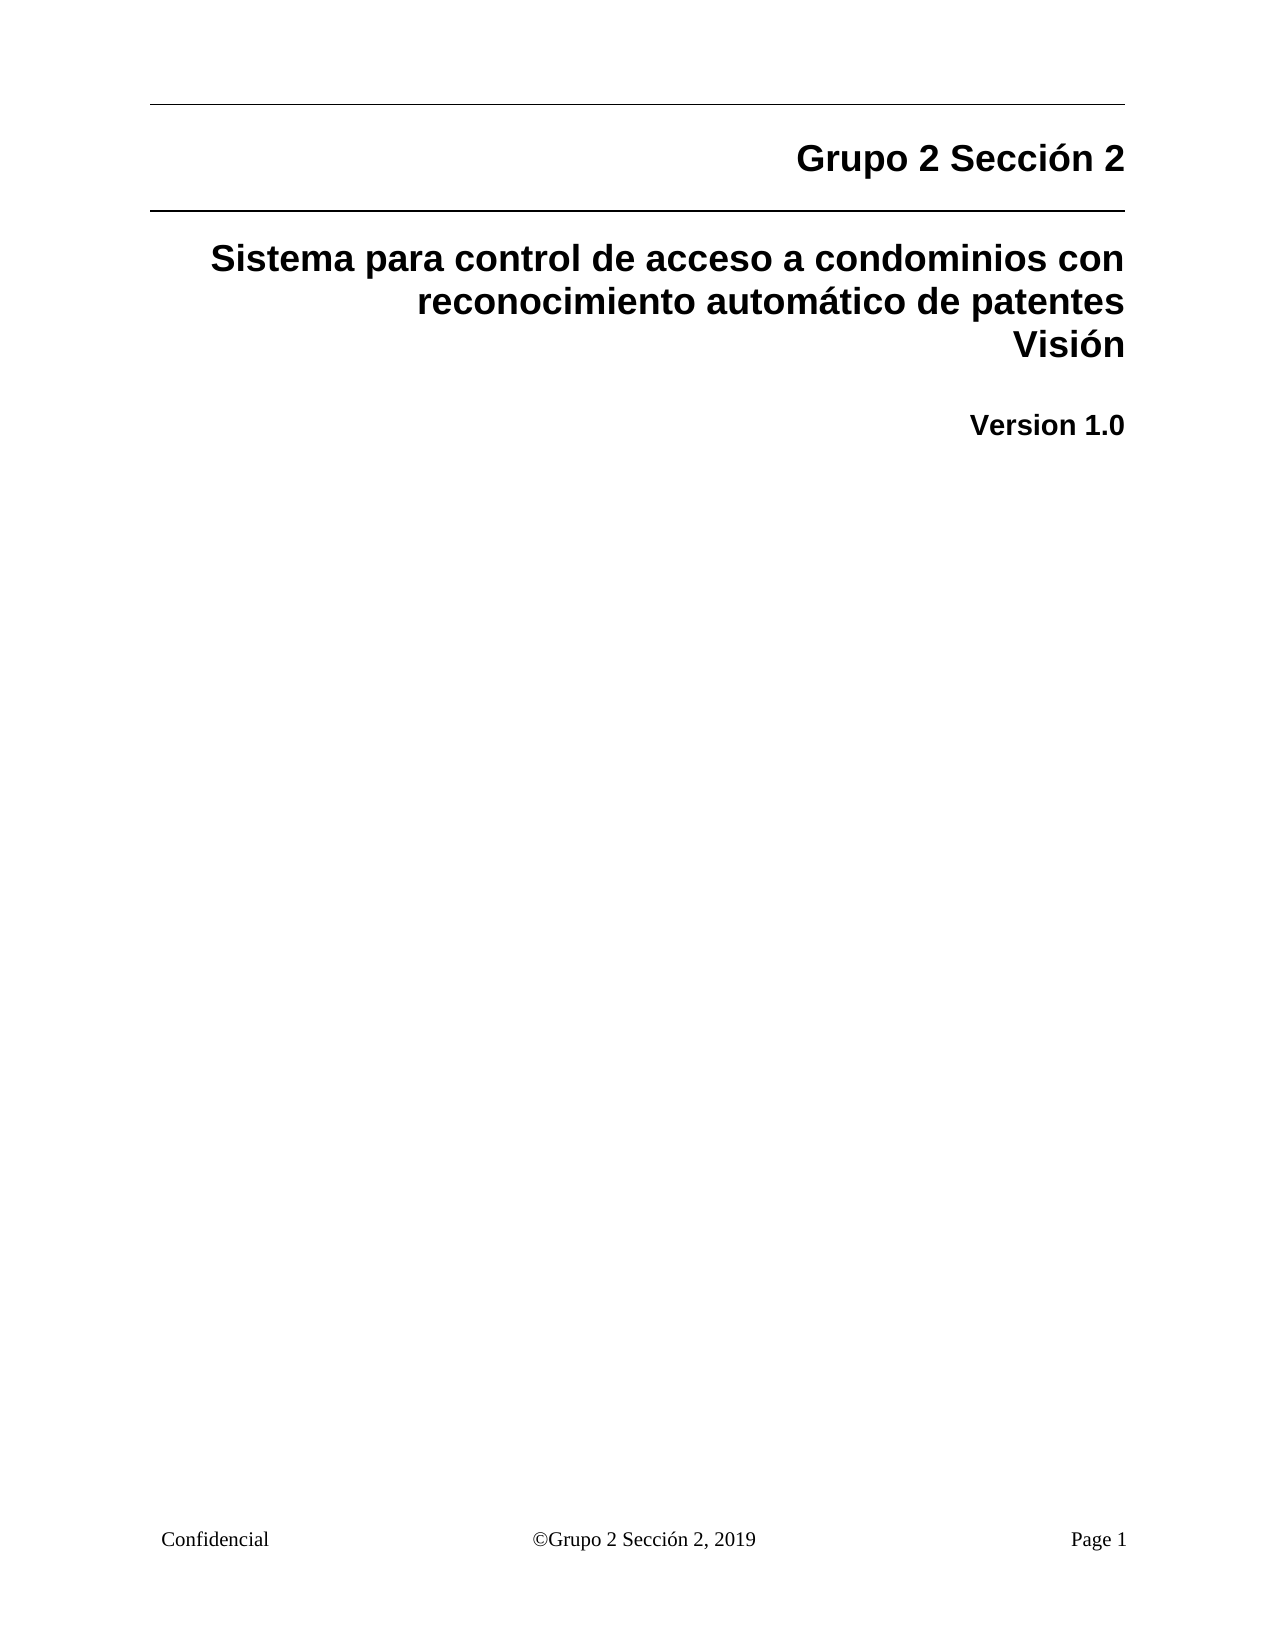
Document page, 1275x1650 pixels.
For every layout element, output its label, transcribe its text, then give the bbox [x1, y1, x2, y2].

title Sistema para control de acceso a condominios con reconocimiento automático de patentes [150, 236, 1125, 322]
title Visión [150, 322, 1125, 365]
title Version 1.0 [150, 408, 1125, 442]
